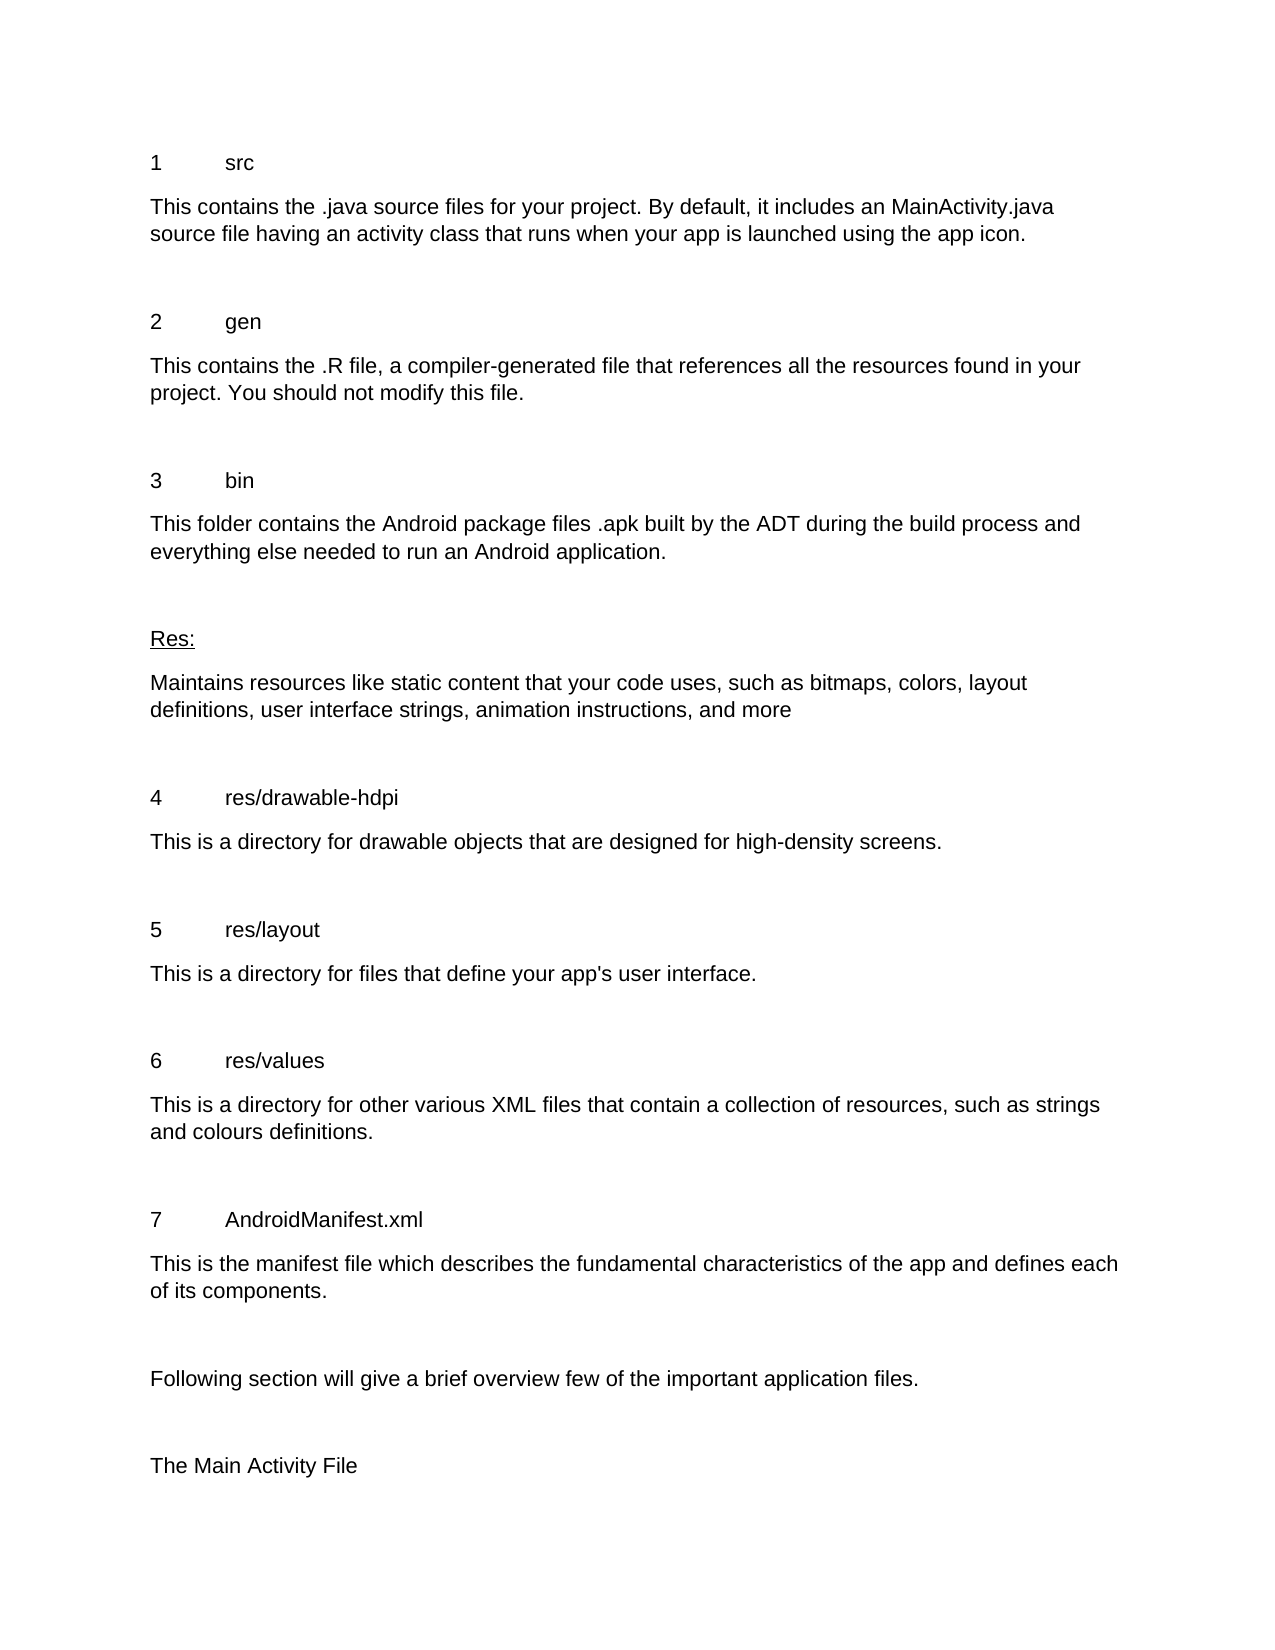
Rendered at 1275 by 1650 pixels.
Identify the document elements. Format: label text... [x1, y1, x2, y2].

text This contains the .R file, a compiler-generated file that references all the resources found in your project. You should not modify this file. [150, 353, 1125, 405]
text This contains the .java source files for your project. By default, it includes an MainActivity.java source file having an activity class that runs when your app is launched using the app icon. [150, 194, 1125, 246]
text 1 src [150, 150, 1125, 175]
text 5 res/layout [150, 917, 1125, 942]
text This is a directory for drawable objects that are designed for high-density screens. [150, 829, 1125, 854]
text This folder contains the Android package files .apk built by the ADT during the build process and everything else needed to run an Android application. [150, 511, 1125, 564]
text Following section will give a brief overview few of the important application files. [150, 1366, 1125, 1391]
text Res: [150, 626, 1125, 651]
text 6 res/values [150, 1048, 1125, 1073]
text 4 res/drawable-hdpi [150, 785, 1125, 810]
text This is a directory for files that define your app's user interface. [150, 960, 1125, 986]
text This is the manifest file which describes the fundamental characteristics of the app and defines each of its components. [150, 1251, 1125, 1303]
text The Main Activity File [150, 1453, 1125, 1478]
text 2 gen [150, 309, 1125, 334]
text 7 AndroidManifest.xml [150, 1207, 1125, 1232]
text This is a directory for other various XML files that contain a collection of resources, such as strings and colours definitions. [150, 1092, 1125, 1144]
text Maintains resources like static content that your code uses, such as bitmaps, colors, layout definitions, user interface strings, animation instructions, and more [150, 670, 1125, 722]
text 3 bin [150, 467, 1125, 493]
